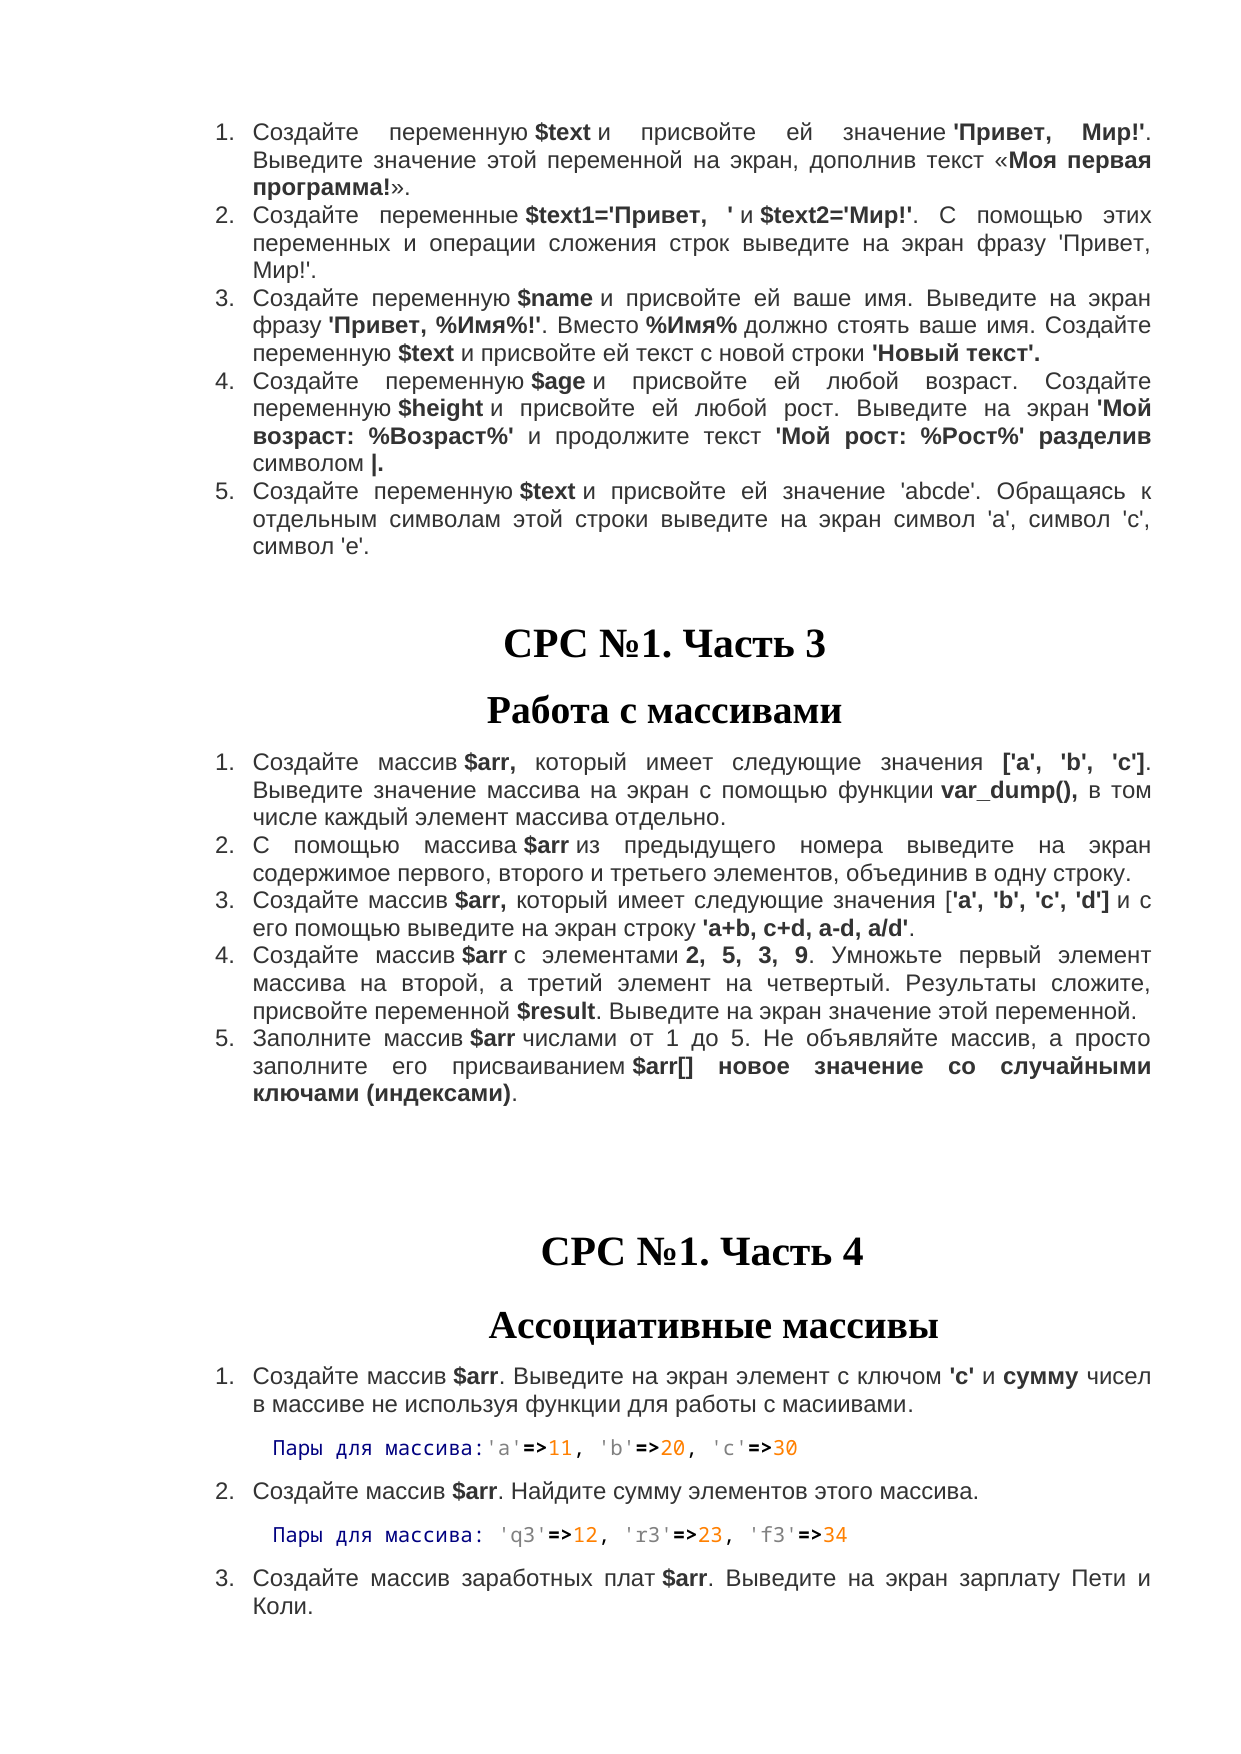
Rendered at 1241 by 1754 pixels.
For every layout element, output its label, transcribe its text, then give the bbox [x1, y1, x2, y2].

text Пары для массива:'a'=>11, 'b'=>20, 'c'=>30 [215, 1433, 1152, 1461]
list Создайте массив заработных плат $arr. Выведите на экран зарплату Пети и Коли. [215, 1564, 1152, 1619]
text Пары для массива: 'q3'=>12, 'r3'=>23, 'f3'=>34 [215, 1520, 1152, 1549]
list Создайте массив $arr. Выведите на экран элемент с ключом 'c' и сумму чисел в массиве не используя функции для работы с масиивами. [215, 1362, 1152, 1417]
list Создайте переменные $text1='Привет, ' и $text2='Мир!'. С помощью этих переменных и операции сложения строк выведите на экран фразу 'Привет, Мир!'. [215, 201, 1152, 284]
list Создайте массив $arr, который имеет следующие значения ['a', 'b', 'c', 'd'] и с его помощью выведите на экран строку 'a+b, c+d, a-d, a/d'. [215, 886, 1152, 941]
list Создайте массив $arr с элементами 2, 5, 3, 9. Умножьте первый элемент массива на второй, а третий элемент на четвертый. Результаты сложите, присвойте переменной $result. Выведите на экран значение этой переменной. [215, 941, 1152, 1024]
list Создайте переменную $age и присвойте ей любой возраст. Создайте переменную $height и присвойте ей любой рост. Выведите на экран 'Мой возраст: %Возраст%' и продолжите текст 'Мой рост: %Рост%' разделив символом |. [215, 367, 1152, 477]
list Создайте массив $arr. Найдите сумму элементов этого массива. [215, 1477, 1152, 1505]
text СРС №1. Часть 3 [177, 619, 1152, 667]
list Создайте переменную $text и присвойте ей значение 'Привет, Мир!'. Выведите значение этой переменной на экран, дополнив текст «Моя первая программа!». [215, 118, 1152, 201]
list СРС №1. Часть 4 [252, 1226, 1152, 1274]
list Создайте переменную $name и присвойте ей ваше имя. Выведите на экран фразу 'Привет, %Имя%!'. Вместо %Имя% должно стоять ваше имя. Создайте переменную $text и присвойте ей текст с новой строки 'Новый текст'. [215, 284, 1152, 367]
subtitle Ассоциативные массивы [177, 1301, 1152, 1347]
list Заполните массив $arr числами от 1 до 5. Не объявляйте массив, а просто заполните его присваиванием $arr[] новое значение со случайными ключами (индексами). [215, 1024, 1152, 1107]
subtitle Работа с массивами [177, 687, 1152, 732]
list Создайте массив $arr, который имеет следующие значения ['a', 'b', 'c']. Выведите значение массива на экран с помощью функции var_dump(), в том числе каждый элемент массива отдельно. [215, 748, 1152, 831]
list С помощью массива $arr из предыдущего номера выведите на экран содержимое первого, второго и третьего элементов, объединив в одну строку. [215, 831, 1152, 886]
list Создайте переменную $text и присвойте ей значение 'abcde'. Обращаясь к отдельным символам этой строки выведите на экран символ 'a', символ 'c', символ 'e'. [215, 477, 1152, 560]
